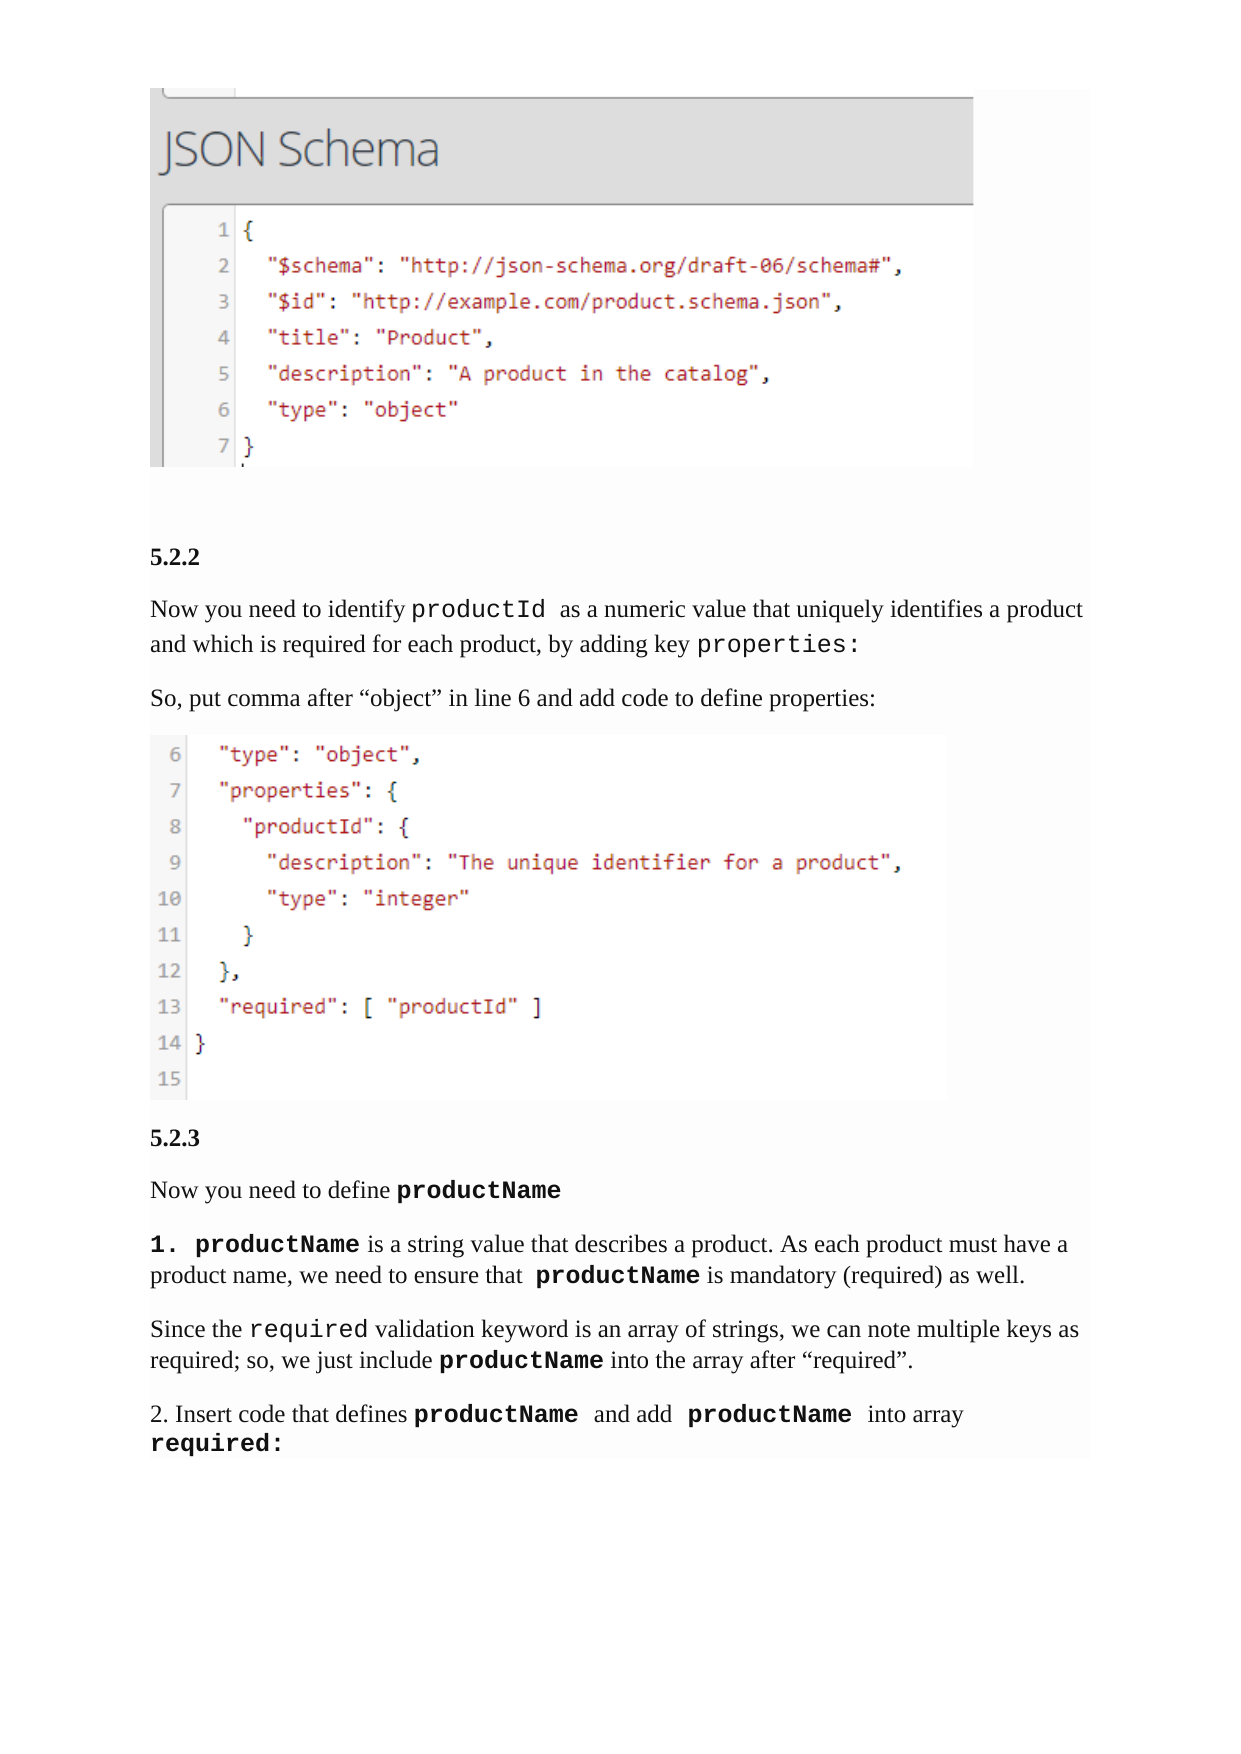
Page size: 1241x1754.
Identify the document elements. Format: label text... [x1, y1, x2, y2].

picture [150, 735, 947, 1100]
text Now you need to define productName [150, 1175, 1090, 1206]
text 5.2.3 [150, 1123, 1090, 1152]
picture [150, 88, 974, 467]
text 5.2.2 [150, 542, 1090, 571]
text 2. Insert code that defines productName and add productName into array required: [150, 1399, 1090, 1459]
text 1. productName is a string value that describes a product. As each product must have a product name, we need to ensure that productName is mandatory (required) as well. [150, 1229, 1090, 1291]
text Now you need to identify productId as a numeric value that uniquely identifies a product and which is required for each product, by adding key properties: [150, 594, 1090, 660]
text So, put comma after “object” in line 6 and add code to define properties: [150, 683, 1090, 712]
text Since the required validation keyword is an array of strings, we can note multiple keys as required; so, we just include productName into the array after “required”. [150, 1314, 1090, 1376]
